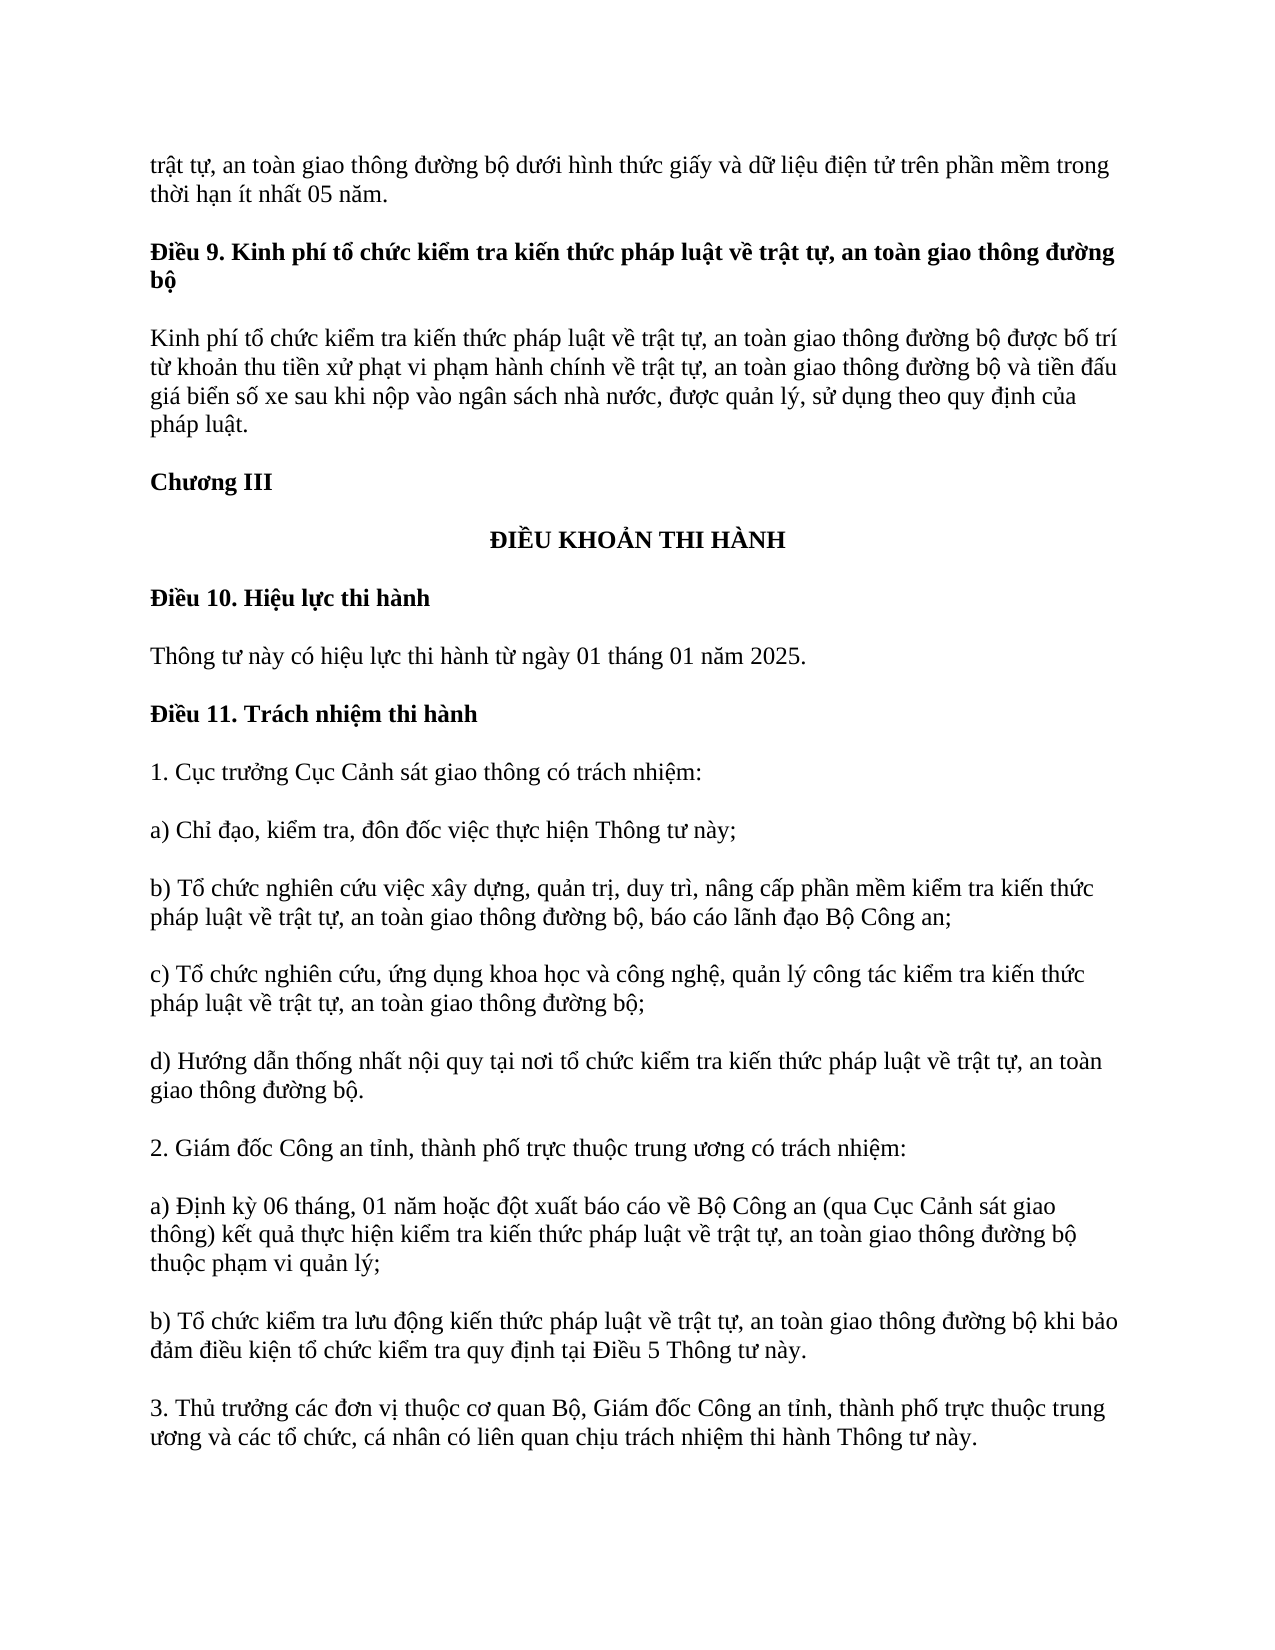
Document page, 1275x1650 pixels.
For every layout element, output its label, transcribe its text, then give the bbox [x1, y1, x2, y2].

text 1. Cục trưởng Cục Cảnh sát giao thông có trách nhiệm: [150, 757, 1125, 786]
text c) Tổ chức nghiên cứu, ứng dụng khoa học và công nghệ, quản lý công tác kiểm tra kiến thức pháp luật về trật tự, an toàn giao thông đường bộ; [150, 959, 1125, 1017]
text ĐIỀU KHOẢN THI HÀNH [150, 525, 1125, 554]
text 2. Giám đốc Công an tỉnh, thành phố trực thuộc trung ương có trách nhiệm: [150, 1133, 1125, 1162]
text Thông tư này có hiệu lực thi hành từ ngày 01 tháng 01 năm 2025. [150, 641, 1125, 670]
text d) Hướng dẫn thống nhất nội quy tại nơi tổ chức kiểm tra kiến thức pháp luật về trật tự, an toàn giao thông đường bộ. [150, 1046, 1125, 1104]
text Điều 9. Kinh phí tổ chức kiểm tra kiến thức pháp luật về trật tự, an toàn giao thông đường bộ [150, 237, 1125, 294]
text 3. Thủ trưởng các đơn vị thuộc cơ quan Bộ, Giám đốc Công an tỉnh, thành phố trực thuộc trung ương và các tổ chức, cá nhân có liên quan chịu trách nhiệm thi hành Thông tư này. [150, 1393, 1125, 1450]
text Điều 10. Hiệu lực thi hành [150, 583, 1125, 612]
text a) Chỉ đạo, kiểm tra, đôn đốc việc thực hiện Thông tư này; [150, 815, 1125, 844]
text b) Tổ chức nghiên cứu việc xây dựng, quản trị, duy trì, nâng cấp phần mềm kiểm tra kiến thức pháp luật về trật tự, an toàn giao thông đường bộ, báo cáo lãnh đạo Bộ Công an; [150, 873, 1125, 930]
text Điều 11. Trách nhiệm thi hành [150, 699, 1125, 728]
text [150, 150, 1125, 207]
text a) Định kỳ 06 tháng, 01 năm hoặc đột xuất báo cáo về Bộ Công an (qua Cục Cảnh sát giao thông) kết quả thực hiện kiểm tra kiến thức pháp luật về trật tự, an toàn giao thông đường bộ thuộc phạm vi quản lý; [150, 1191, 1125, 1277]
text Kinh phí tổ chức kiểm tra kiến thức pháp luật về trật tự, an toàn giao thông đường bộ được bố trí từ khoản thu tiền xử phạt vi phạm hành chính về trật tự, an toàn giao thông đường bộ và tiền đấu giá biển số xe sau khi nộp vào ngân sách nhà nước, được quản lý, sử dụng theo quy định của pháp luật. [150, 323, 1125, 438]
text b) Tổ chức kiểm tra lưu động kiến thức pháp luật về trật tự, an toàn giao thông đường bộ khi bảo đảm điều kiện tổ chức kiểm tra quy định tại Điều 5 Thông tư này. [150, 1306, 1125, 1364]
text Chương III [150, 467, 1125, 496]
